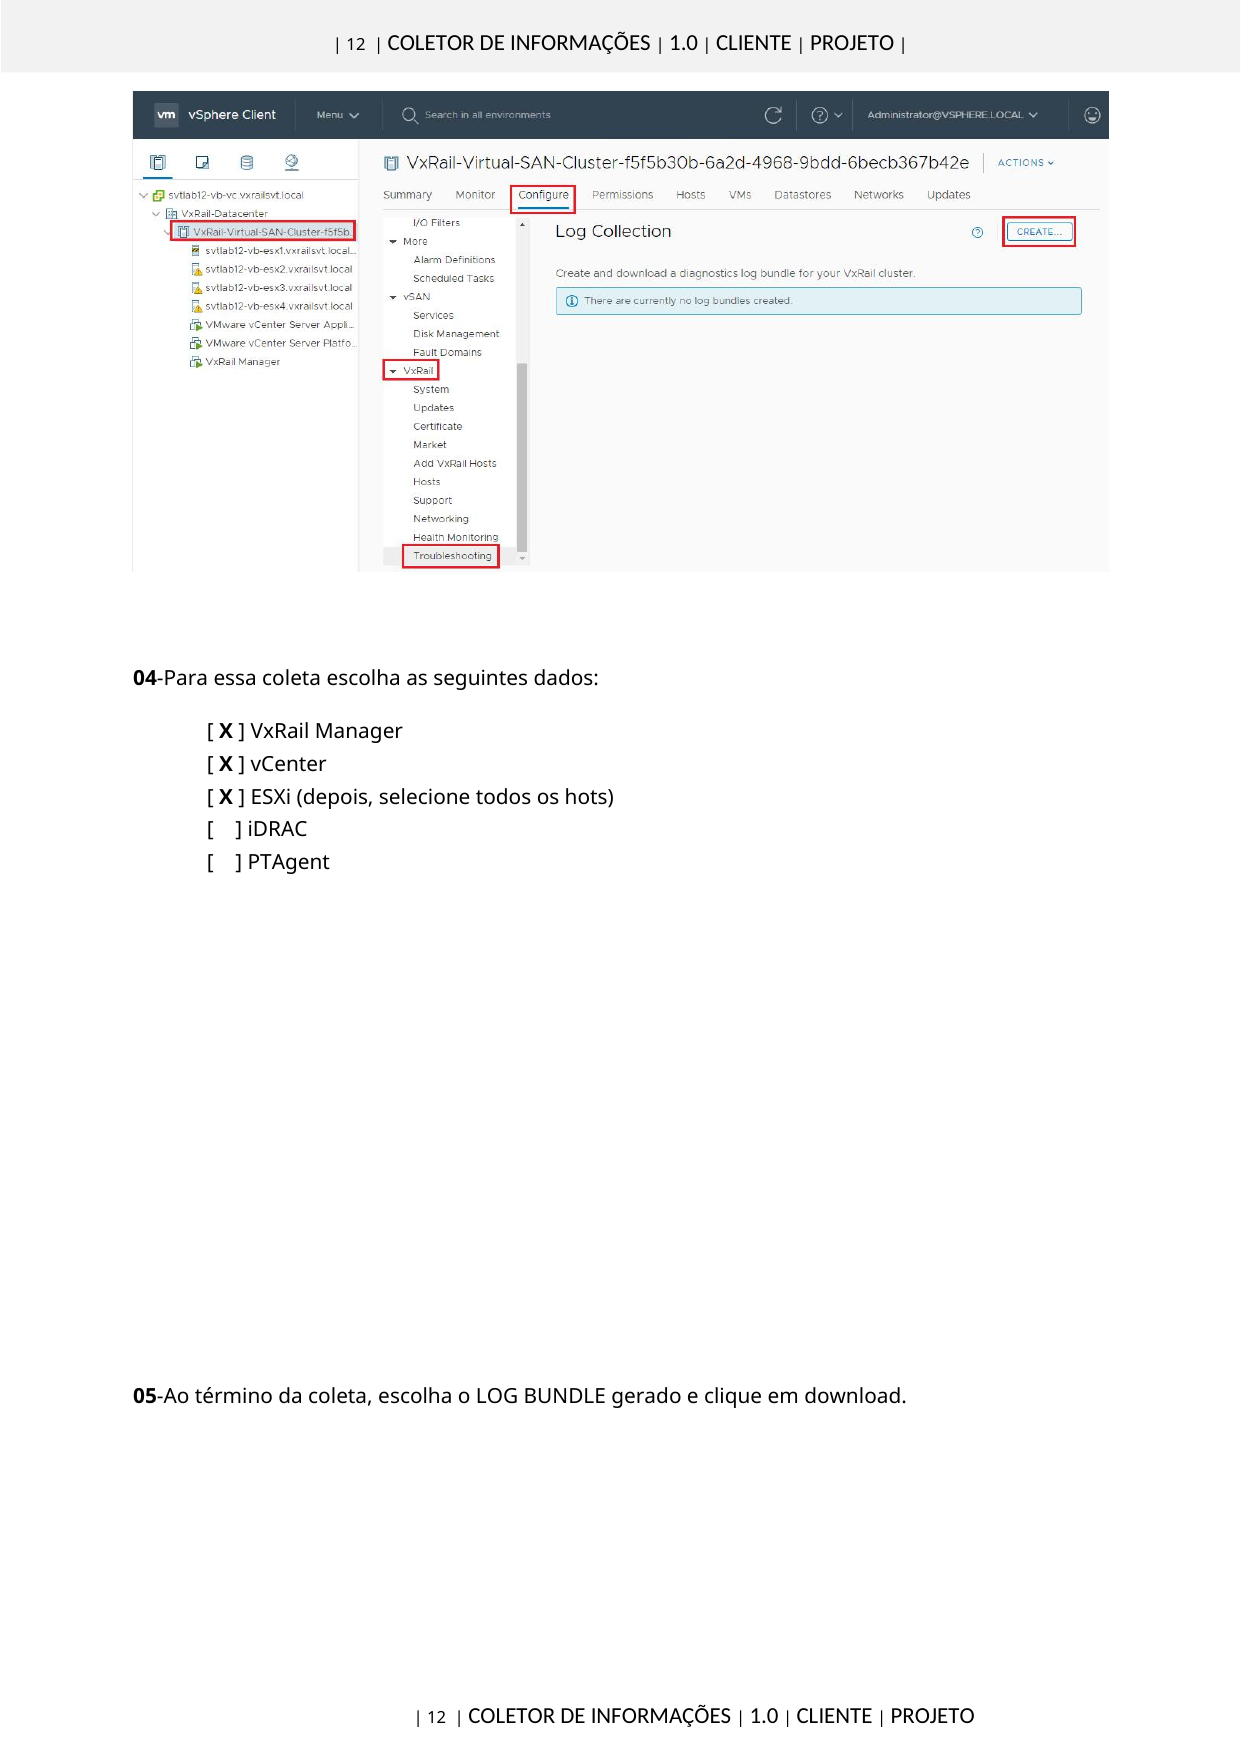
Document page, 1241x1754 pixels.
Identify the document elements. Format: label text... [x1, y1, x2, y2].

picture [132, 91, 1109, 572]
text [133, 59, 1181, 572]
text [ X ] VxRail Manager [ X ] vCenter [ X ] ESXi (depois, selecione todos os hots) [ ] iDRAC [ ] PTAgent [133, 717, 1181, 875]
text 04-Para essa coleta escolha as seguintes dados: [133, 663, 1181, 692]
text 05-Ao término da coleta, escolha o LOG BUNDLE gerado e clique em download. [59, 1381, 1181, 1410]
